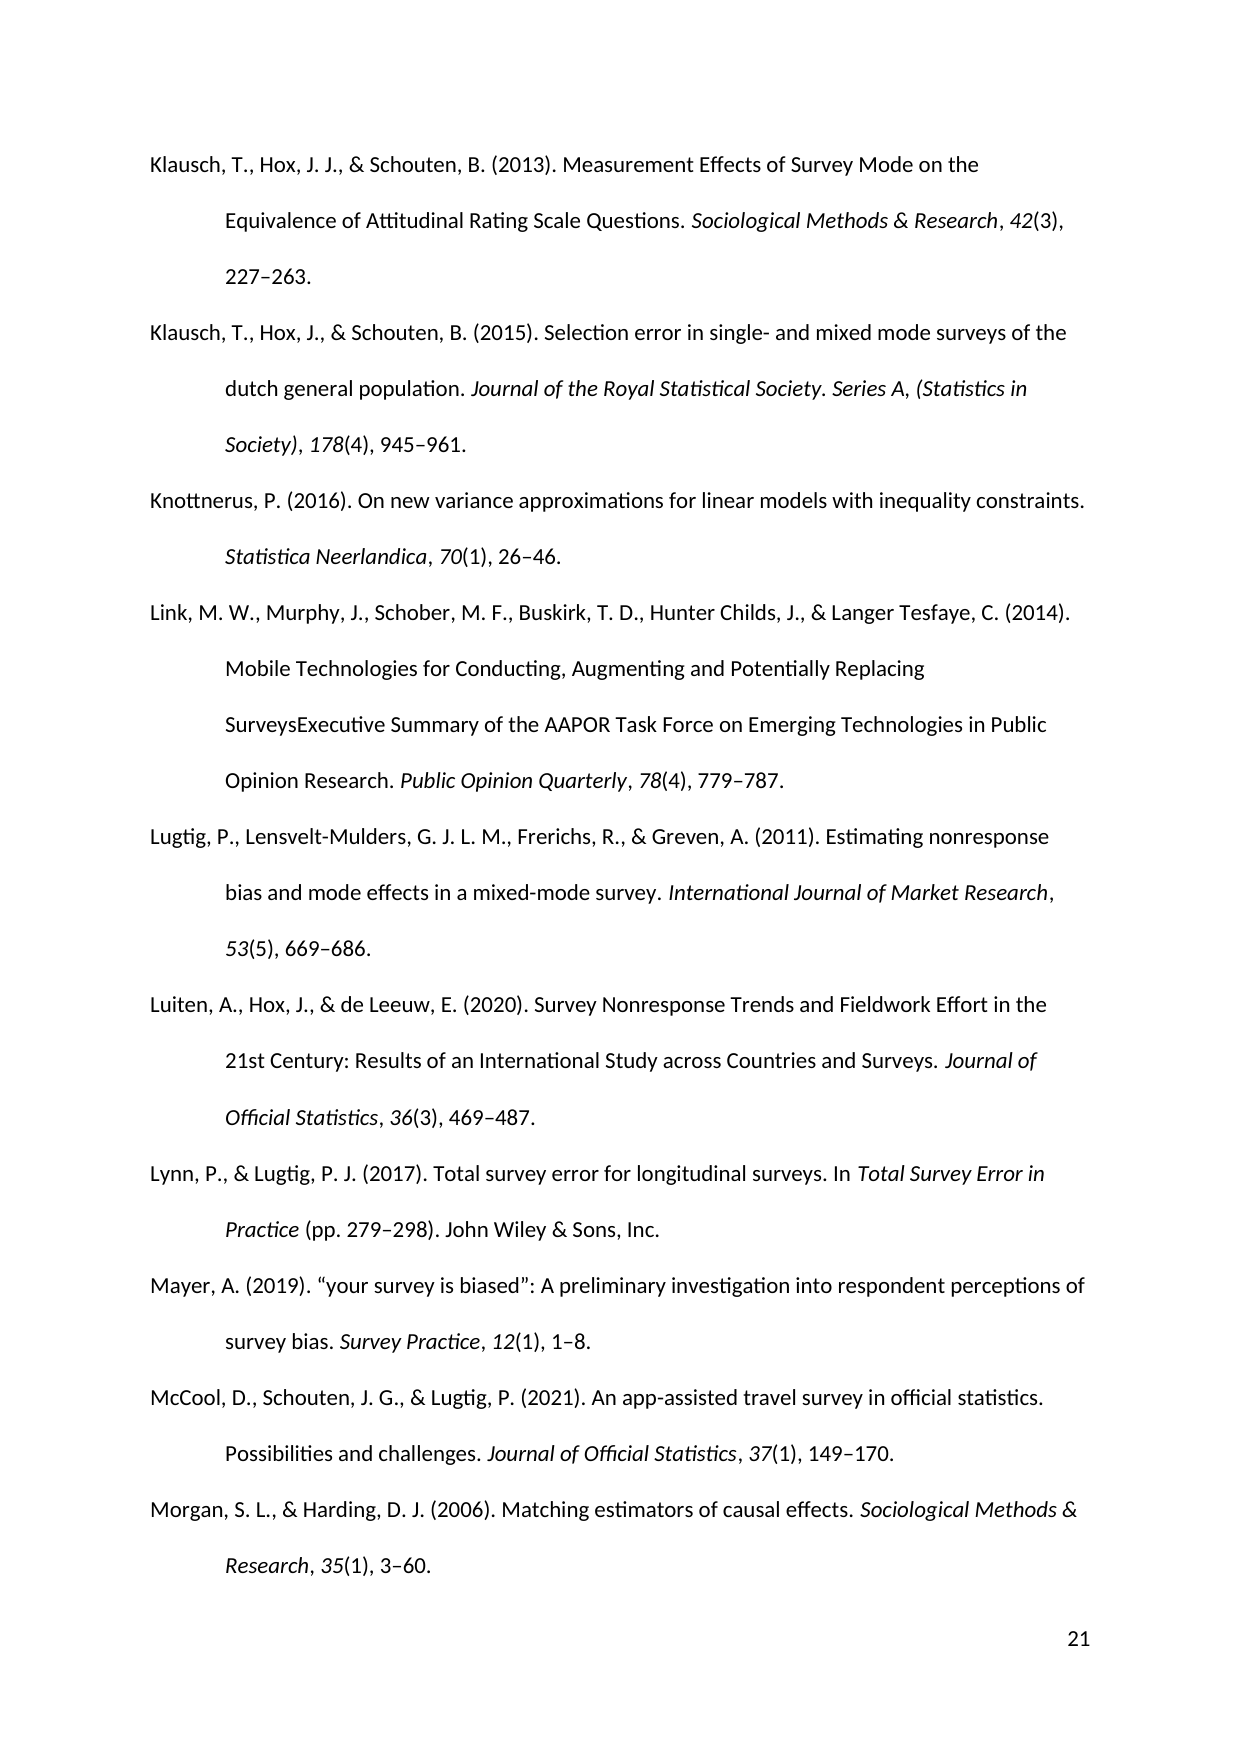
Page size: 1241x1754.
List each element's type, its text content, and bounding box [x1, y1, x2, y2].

text McCool, D., Schouten, J. G., & Lugtig, P. (2021). An app-assisted travel survey in official statistics. Possibilities and challenges. Journal of Official Statistics, 37(1), 149–170. [150, 1383, 1090, 1467]
text Klausch, T., Hox, J., & Schouten, B. (2015). Selection error in single- and mixed mode surveys of the dutch general population. Journal of the Royal Statistical Society. Series A, (Statistics in Society), 178(4), 945–961. [150, 318, 1090, 458]
text Mayer, A. (2019). “your survey is biased”: A preliminary investigation into respondent perceptions of survey bias. Survey Practice, 12(1), 1–8. [150, 1271, 1090, 1355]
text Lynn, P., & Lugtig, P. J. (2017). Total survey error for longitudinal surveys. In Total Survey Error in Practice (pp. 279–298). John Wiley & Sons, Inc. [150, 1159, 1090, 1243]
text Klausch, T., Hox, J. J., & Schouten, B. (2013). Measurement Effects of Survey Mode on the Equivalence of Attitudinal Rating Scale Questions. Sociological Methods & Research, 42(3), 227–263. [150, 150, 1090, 290]
text Lugtig, P., Lensvelt-Mulders, G. J. L. M., Frerichs, R., & Greven, A. (2011). Estimating nonresponse bias and mode effects in a mixed-mode survey. International Journal of Market Research, 53(5), 669–686. [150, 822, 1090, 963]
text Morgan, S. L., & Harding, D. J. (2006). Matching estimators of causal effects. Sociological Methods & Research, 35(1), 3–60. [150, 1495, 1090, 1579]
text Link, M. W., Murphy, J., Schober, M. F., Buskirk, T. D., Hunter Childs, J., & Langer Tesfaye, C. (2014). Mobile Technologies for Conducting, Augmenting and Potentially Replacing SurveysExecutive Summary of the AAPOR Task Force on Emerging Technologies in Public Opinion Research. Public Opinion Quarterly, 78(4), 779–787. [150, 598, 1090, 794]
text Luiten, A., Hox, J., & de Leeuw, E. (2020). Survey Nonresponse Trends and Fieldwork Effort in the 21st Century: Results of an International Study across Countries and Surveys. Journal of Official Statistics, 36(3), 469–487. [150, 991, 1090, 1131]
text Knottnerus, P. (2016). On new variance approximations for linear models with inequality constraints. Statistica Neerlandica, 70(1), 26–46. [150, 486, 1090, 570]
